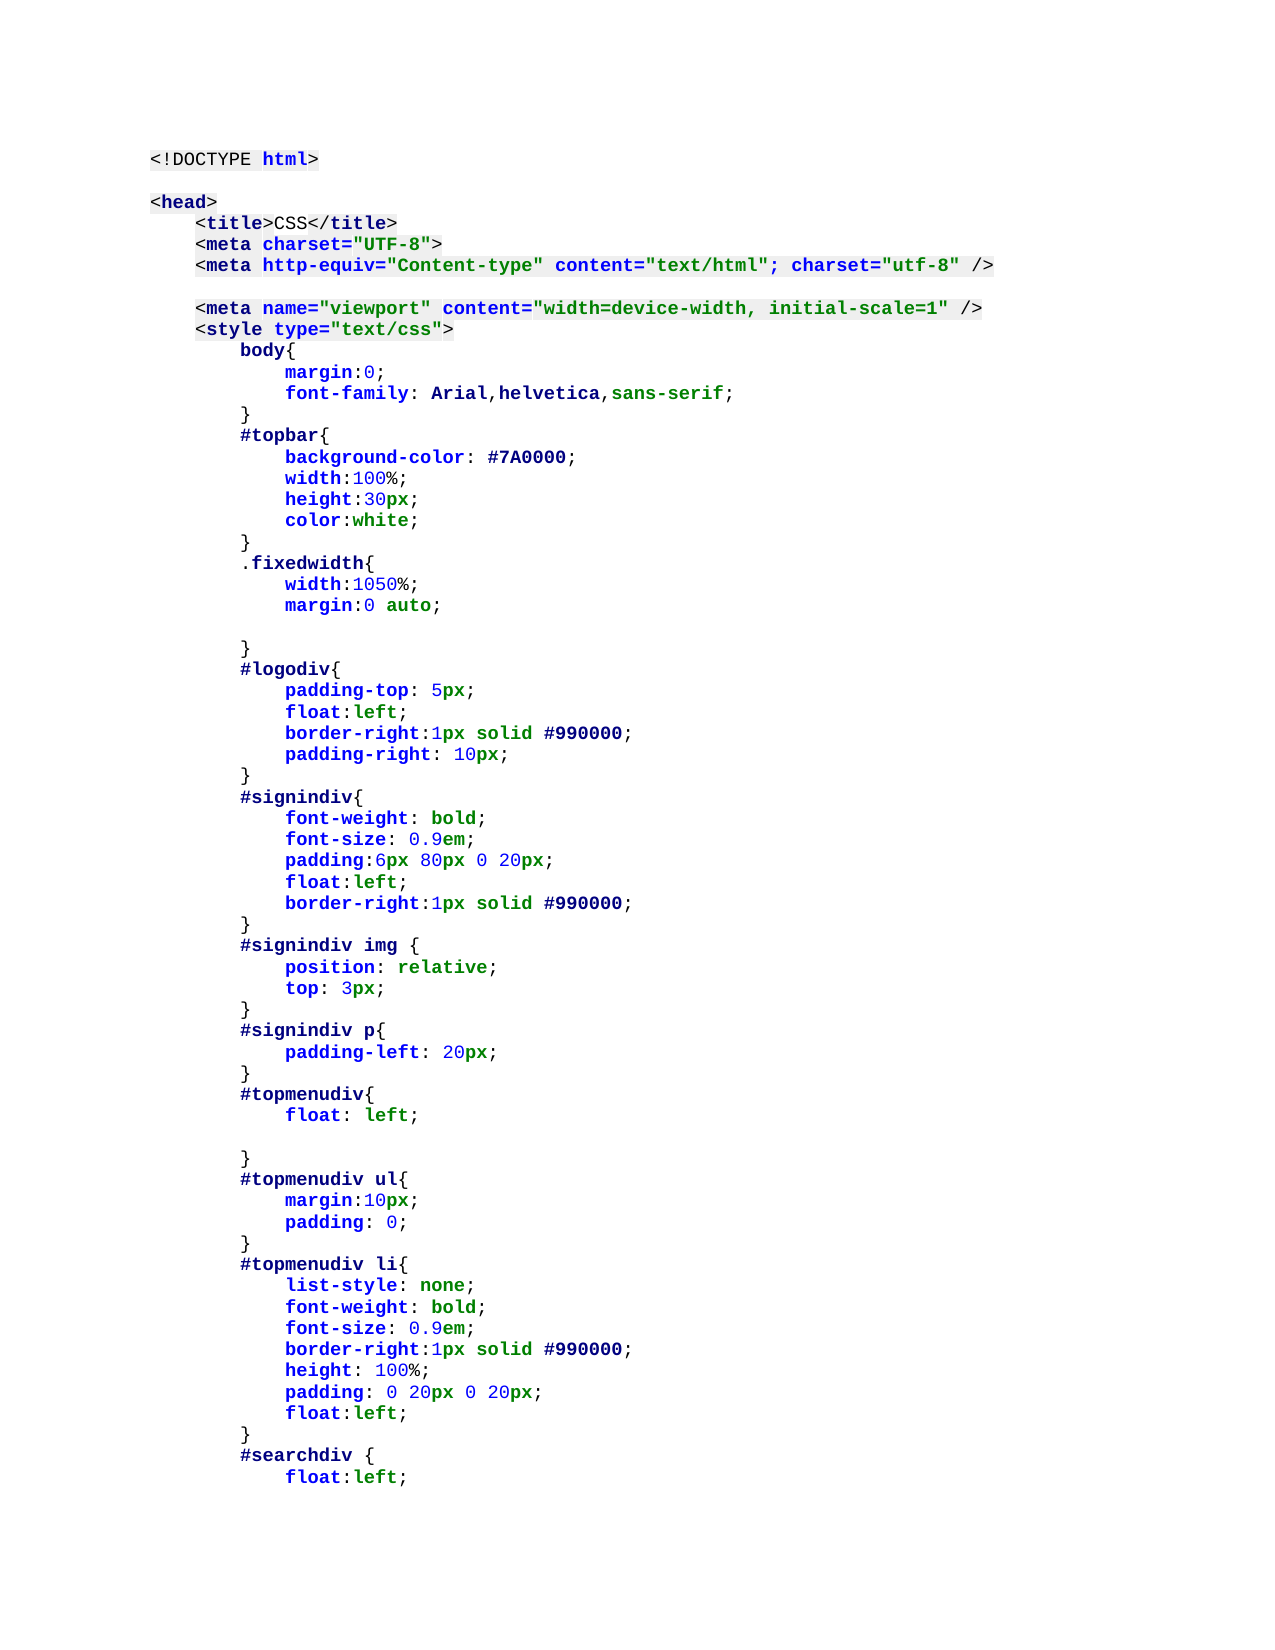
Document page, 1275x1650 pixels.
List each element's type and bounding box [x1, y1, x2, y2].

text [150, 150, 1125, 1489]
